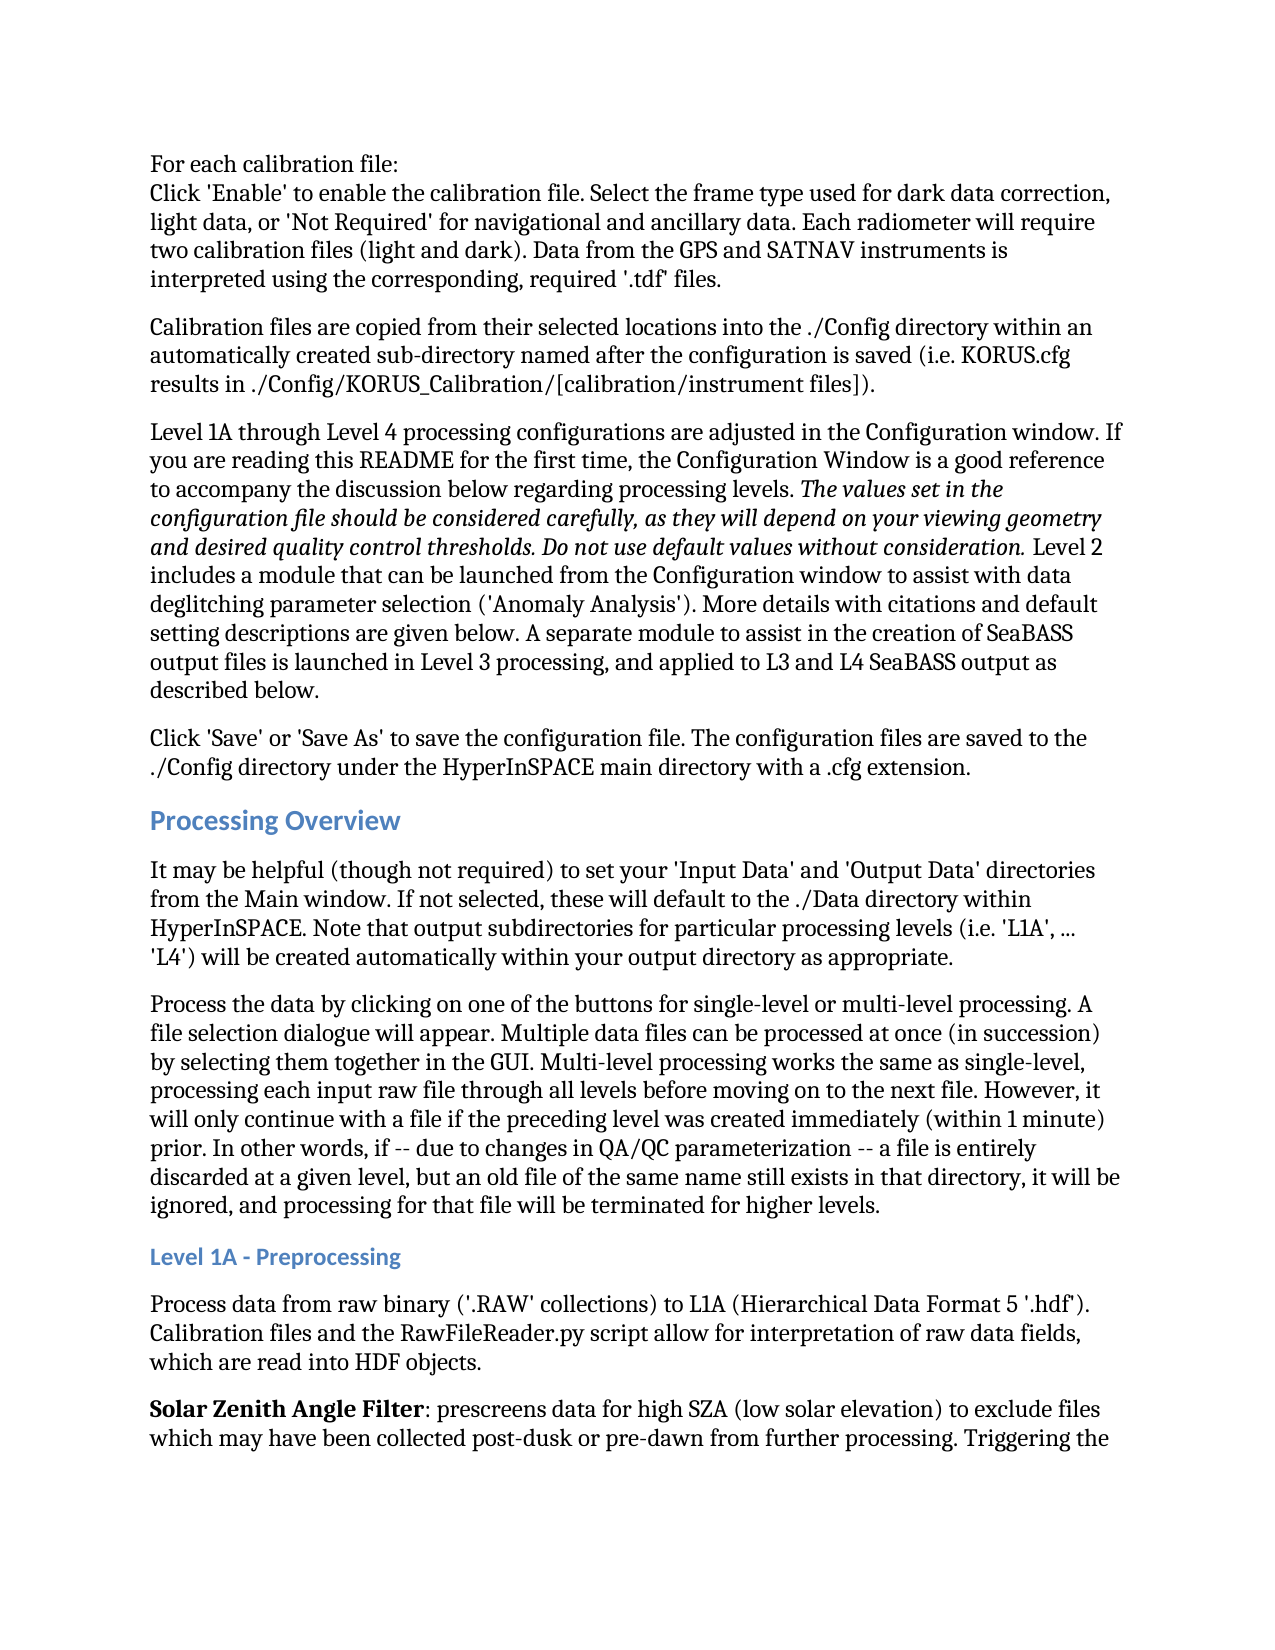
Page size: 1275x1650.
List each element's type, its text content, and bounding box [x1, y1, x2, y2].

text Process data from raw binary ('.RAW' collections) to L1A (Hierarchical Data Format 5 '.hdf'). Calibration files and the RawFileReader.py script allow for interpretation of raw data fields, which are read into HDF objects. [150, 1290, 1125, 1377]
text Level 1A through Level 4 processing configurations are adjusted in the Configuration window. If you are reading this README for the first time, the Configuration Window is a good reference to accompany the discussion below regarding processing levels. The values set in the configuration file should be considered carefully, as they will depend on your viewing geometry and desired quality control thresholds. Do not use default values without consideration. Level 2 includes a module that can be launched from the Configuration window to assist with data deglitching parameter selection ('Anomaly Analysis'). More details with citations and default setting descriptions are given below. A separate module to assist in the creation of SeaBASS output files is launched in Level 3 processing, and applied to L3 and L4 SeaBASS output as described below. [150, 417, 1125, 705]
text Process the data by clicking on one of the buttons for single-level or multi-level processing. A file selection dialogue will appear. Multiple data files can be processed at once (in succession) by selecting them together in the GUI. Multi-level processing works the same as single-level, processing each input raw file through all levels before moving on to the next file. However, it will only continue with a file if the preceding level was created immediately (within 1 minute) prior. In other words, if -- due to changes in QA/QC parameterization -- a file is entirely discarded at a given level, but an old file of the same name still exists in that directory, it will be ignored, and processing for that file will be terminated for higher levels. [150, 990, 1125, 1220]
subtitle Level 1A - Preprocessing [150, 1241, 1125, 1272]
text It may be helpful (though not required) to set your 'Input Data' and 'Output Data' directories from the Main window. If not selected, these will default to the ./Data directory within HyperInSPACE. Note that output subdirectories for particular processing levels (i.e. 'L1A', ... 'L4') will be created automatically within your output directory as appropriate. [150, 856, 1125, 971]
subtitle Processing Overview [150, 802, 1125, 838]
text Click 'Save' or 'Save As' to save the configuration file. The configuration files are saved to the ./Config directory under the HyperInSPACE main directory with a .cfg extension. [150, 724, 1125, 781]
text For each calibration file: Click 'Enable' to enable the calibration file. Select the frame type used for dark data correction, light data, or 'Not Required' for navigational and ancillary data. Each radiometer will require two calibration files (light and dark). Data from the GPS and SATNAV instruments is interpreted using the corresponding, required '.tdf' files. [150, 150, 1125, 294]
